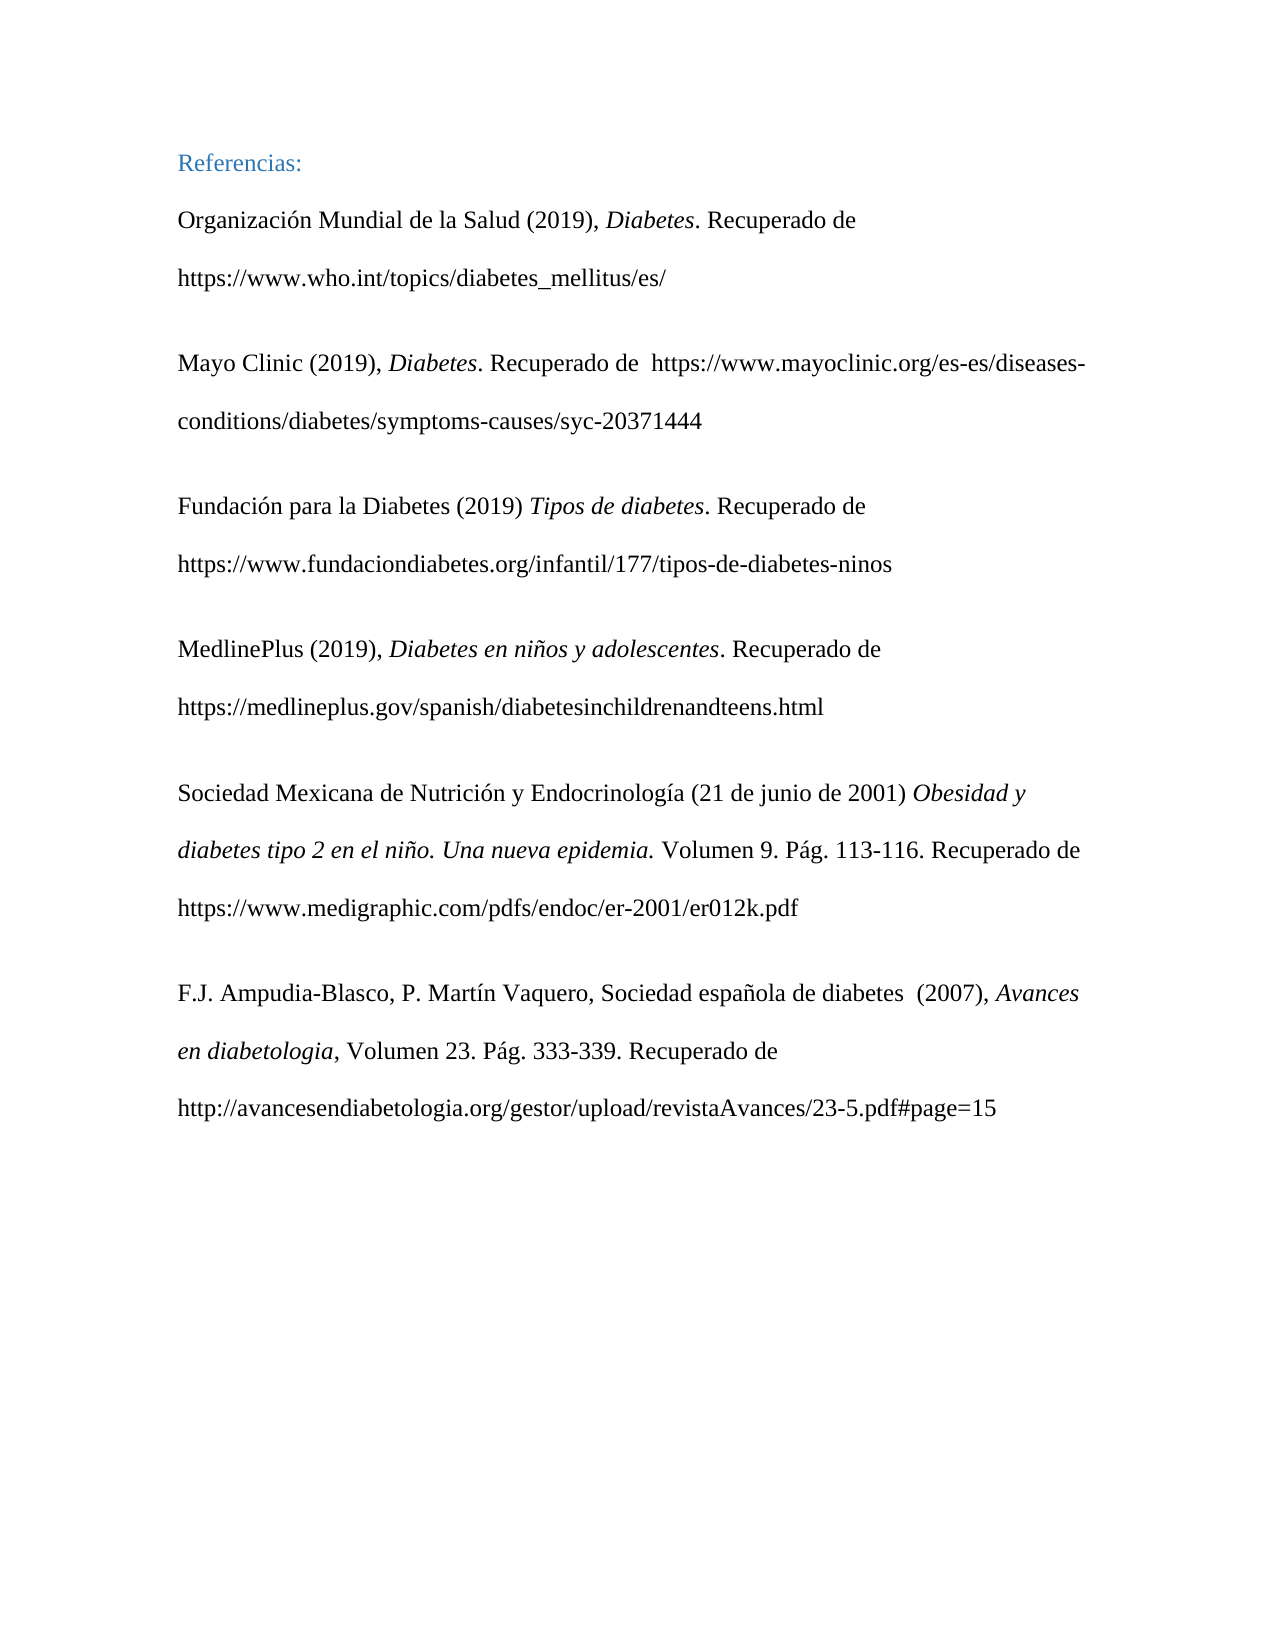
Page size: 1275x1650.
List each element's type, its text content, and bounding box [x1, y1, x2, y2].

text MedlinePlus (2019), Diabetes en niños y adolescentes. Recuperado de https://medlineplus.gov/spanish/diabetesinchildrenandteens.html [177, 634, 1098, 721]
text F.J. Ampudia-Blasco, P. Martín Vaquero, Sociedad española de diabetes (2007), Avances en diabetologia, Volumen 23. Pág. 333-339. Recuperado de http://avancesendiabetologia.org/gestor/upload/revistaAvances/23-5.pdf#page=15 [177, 978, 1098, 1122]
text Referencias: [177, 148, 1098, 176]
text Fundación para la Diabetes (2019) Tipos de diabetes. Recuperado de https://www.fundaciondiabetes.org/infantil/177/tipos-de-diabetes-ninos [177, 491, 1098, 578]
text Sociedad Mexicana de Nutrición y Endocrinología (21 de junio de 2001) Obesidad y diabetes tipo 2 en el niño. Una nueva epidemia. Volumen 9. Pág. 113-116. Recuperado de https://www.medigraphic.com/pdfs/endoc/er-2001/er012k.pdf [177, 778, 1098, 921]
text Organización Mundial de la Salud (2019), Diabetes. Recuperado de https://www.who.int/topics/diabetes_mellitus/es/ [177, 205, 1098, 291]
text Mayo Clinic (2019), Diabetes. Recuperado de https://www.mayoclinic.org/es-es/diseases-conditions/diabetes/symptoms-causes/syc-20371444 [177, 348, 1098, 434]
